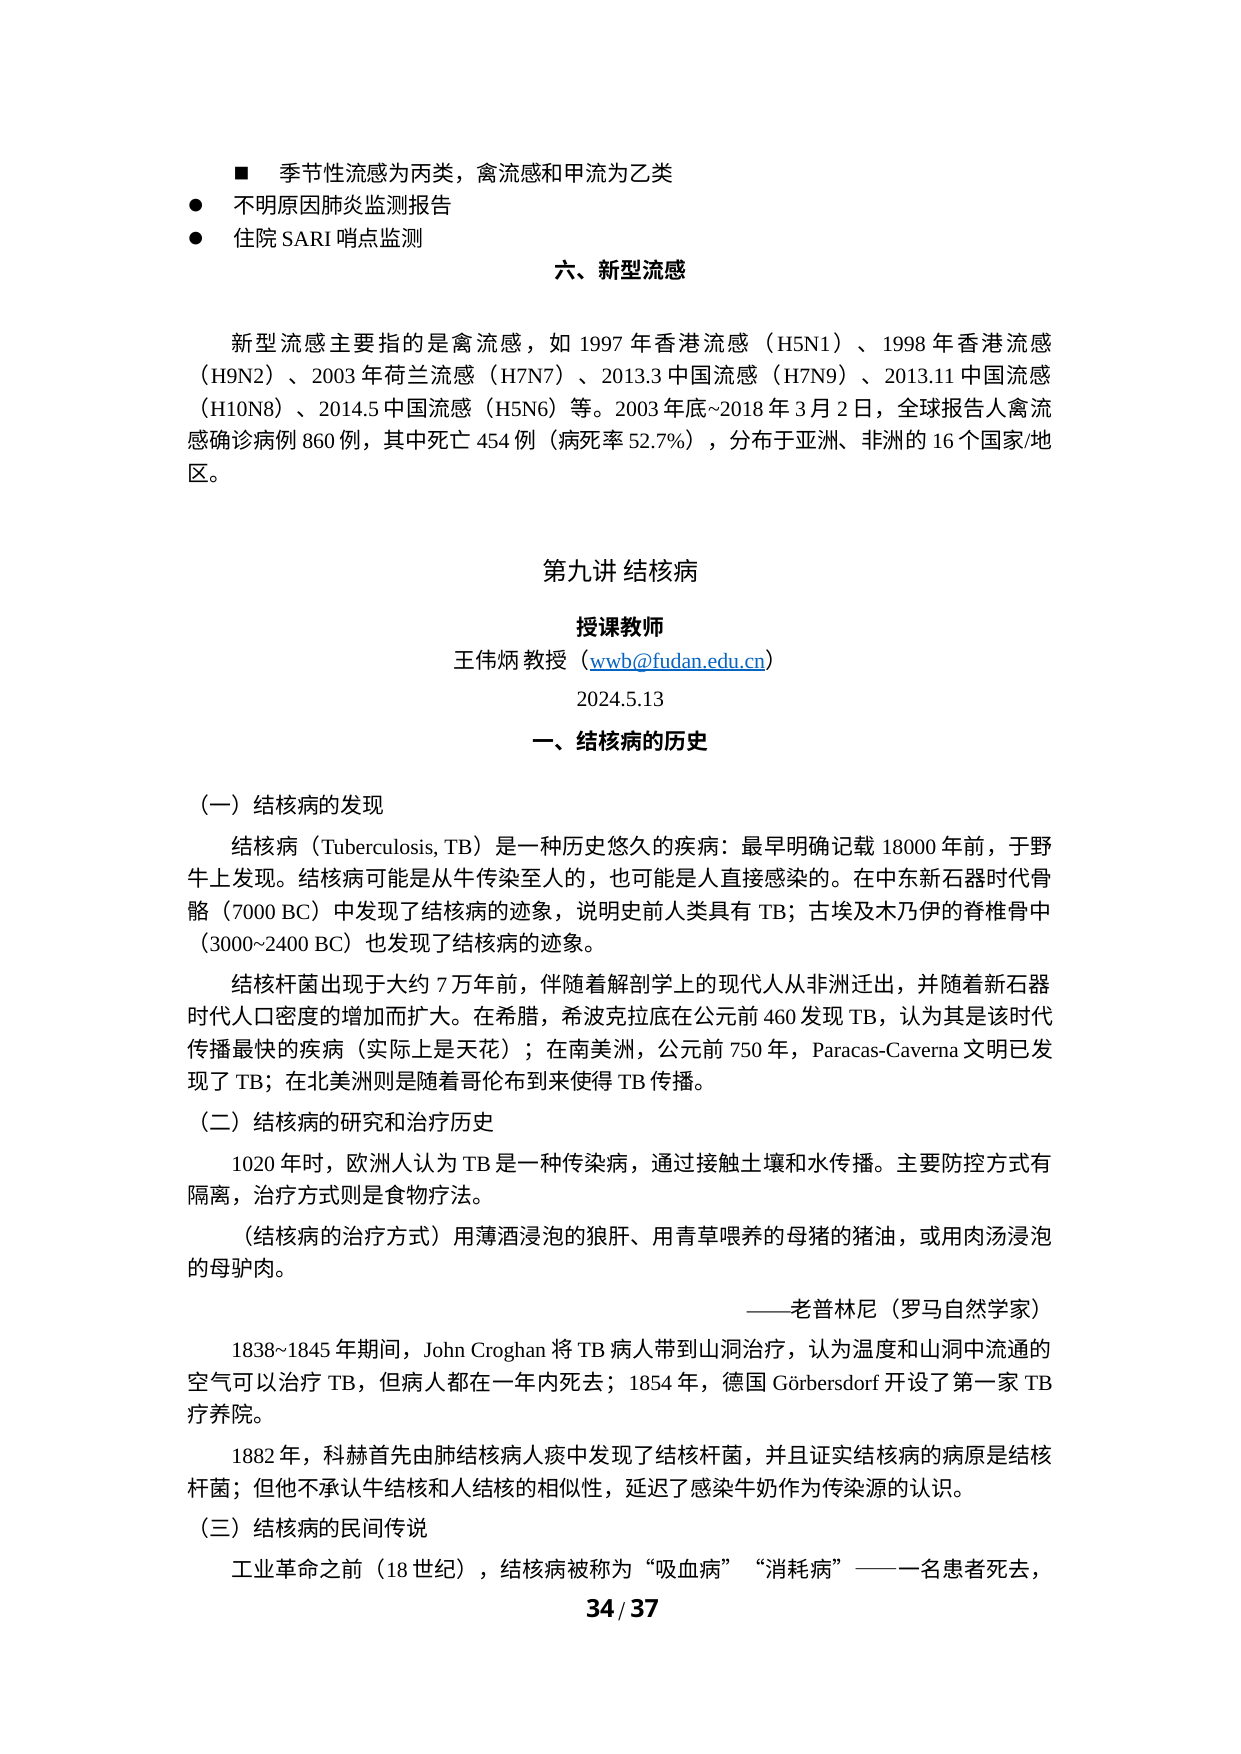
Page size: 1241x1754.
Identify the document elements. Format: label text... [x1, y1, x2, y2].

text 结核病（Tuberculosis, TB）是一种历史悠久的疾病：最早明确记载18000年前，于野牛上发现。结核病可能是从牛传染至人的，也可能是人直接感染的。在中东新石器时代骨骼（7000 BC）中发现了结核病的迹象，说明史前人类具有TB；古埃及木乃伊的脊椎骨中（3000~2400 BC）也发现了结核病的迹象。 [187, 828, 1053, 958]
text 六、新型流感 [187, 253, 1053, 286]
text ——老普林尼（罗马自然学家） [187, 1291, 1053, 1324]
text 1882年，科赫首先由肺结核病人痰中发现了结核杆菌，并且证实结核病的病原是结核杆菌；但他不承认牛结核和人结核的相似性，延迟了感染牛奶作为传染源的认识。 [187, 1438, 1053, 1503]
text 1838~1845年期间，John Croghan将TB病人带到山洞治疗，认为温度和山洞中流通的空气可以治疗TB，但病人都在一年内死去；1854年，德国Görbersdorf开设了第一家TB疗养院。 [187, 1332, 1053, 1429]
text 工业革命之前（18世纪），结核病被称为“吸血病”“消耗病”——一名患者死去，家庭内其他成员会得病；病人仿佛被抽取生命，出现眼红、浮肿、皮肤苍白、低热、咯血（被解释为“吸血需要”）等症状。 [187, 1551, 1053, 1584]
text 一、结核病的历史 [187, 723, 1053, 756]
list 住院SARI哨点监测 [187, 221, 1053, 253]
text 第九讲 结核病 [187, 537, 1053, 602]
text 2024.5.13 [187, 683, 1053, 715]
text 授课教师 王伟炳 教授（wwb@fudan.edu.cn） [187, 610, 1053, 675]
list 不明原因肺炎监测报告 [187, 188, 1053, 221]
text 新型流感主要指的是禽流感，如1997年香港流感（H5N1）、1998年香港流感（H9N2）、2003年荷兰流感（H7N7）、2013.3中国流感（H7N9）、2013.11中国流感（H10N8）、2014.5中国流感（H5N6）等。2003年底~2018年3月2日，全球报告人禽流感确诊病例860例，其中死亡 454例（病死率52.7%），分布于亚洲、非洲的16个国家/地区。 [187, 325, 1053, 488]
text 1020年时，欧洲人认为TB是一种传染病，通过接触土壤和水传播。主要防控方式有隔离，治疗方式则是食物疗法。 [187, 1145, 1053, 1210]
text （二）结核病的研究和治疗历史 [187, 1104, 1053, 1137]
list 季节性流感为丙类，禽流感和甲流为乙类 [233, 156, 1053, 188]
text （结核病的治疗方式）用薄酒浸泡的狼肝、用青草喂养的母猪的猪油，或用肉汤浸泡的母驴肉。 [187, 1218, 1053, 1283]
text 结核杆菌出现于大约7万年前，伴随着解剖学上的现代人从非洲迁出，并随着新石器时代人口密度的增加而扩大。在希腊，希波克拉底在公元前460发现TB，认为其是该时代传播最快的疾病（实际上是天花）；在南美洲，公元前750年，Paracas-Caverna文明已发现了TB；在北美洲则是随着哥伦布到来使得TB传播。 [187, 966, 1053, 1096]
text （一）结核病的发现 [187, 788, 1053, 820]
text （三）结核病的民间传说 [187, 1511, 1053, 1543]
